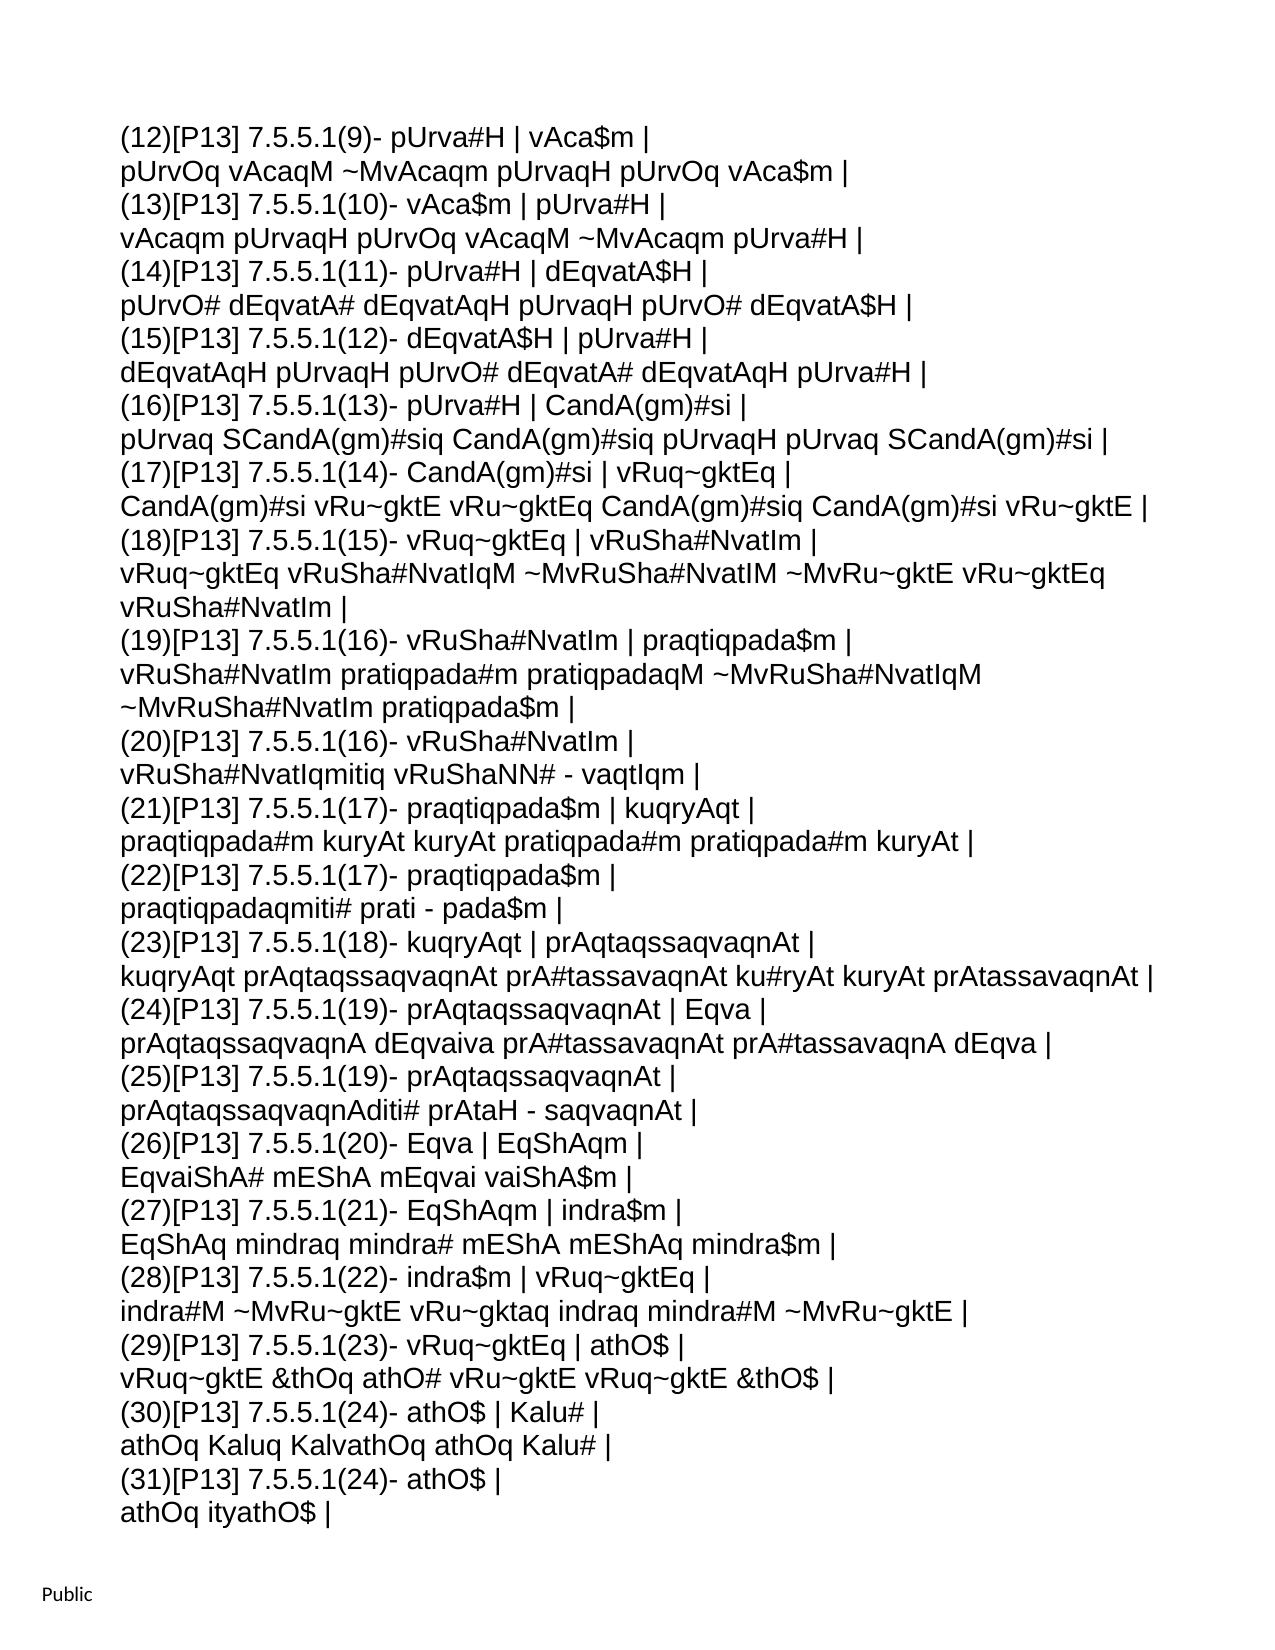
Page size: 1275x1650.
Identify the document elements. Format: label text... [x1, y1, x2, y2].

text pUrvaq SCandA(gm)#siq CandA(gm)#siq pUrvaqH pUrvaq SCandA(gm)#si | [120, 422, 1200, 455]
text prAqtaqssaqvaqnAditi# prAtaH - saqvaqnAt | [120, 1093, 1200, 1126]
text EqShAq mindraq mindra# mEShA mEShAq mindra$m | [120, 1227, 1200, 1260]
text (12)[P13] 7.5.5.1(9)- pUrva#H | vAca$m | [120, 120, 1200, 153]
text (19)[P13] 7.5.5.1(16)- vRuSha#NvatIm | praqtiqpada$m | [120, 623, 1200, 657]
text (25)[P13] 7.5.5.1(19)- prAqtaqssaqvaqnAt | [120, 1059, 1200, 1093]
text (30)[P13] 7.5.5.1(24)- athO$ | Kalu# | [120, 1394, 1200, 1428]
text (14)[P13] 7.5.5.1(11)- pUrva#H | dEqvatA$H | [120, 254, 1200, 288]
text (23)[P13] 7.5.5.1(18)- kuqryAqt | prAqtaqssaqvaqnAt | [120, 925, 1200, 958]
text (15)[P13] 7.5.5.1(12)- dEqvatA$H | pUrva#H | [120, 321, 1200, 355]
text pUrvOq vAcaqM ~MvAcaqm pUrvaqH pUrvOq vAca$m | [120, 153, 1200, 187]
text pUrvO# dEqvatA# dEqvatAqH pUrvaqH pUrvO# dEqvatA$H | [120, 288, 1200, 321]
text EqvaiShA# mEShA mEqvai vaiShA$m | [120, 1160, 1200, 1193]
text indra#M ~MvRu~gktE vRu~gktaq indraq mindra#M ~MvRu~gktE | [120, 1294, 1200, 1327]
text vRuq~gktE &thOq athO# vRu~gktE vRuq~gktE &thO$ | [120, 1361, 1200, 1394]
text (16)[P13] 7.5.5.1(13)- pUrva#H | CandA(gm)#si | [120, 388, 1200, 422]
text vAcaqm pUrvaqH pUrvOq vAcaqM ~MvAcaqm pUrva#H | [120, 221, 1200, 254]
text prAqtaqssaqvaqnA dEqvaiva prA#tassavaqnAt prA#tassavaqnA dEqva | [120, 1026, 1200, 1059]
text athOq ityathO$ | [120, 1495, 1200, 1529]
text vRuSha#NvatIqmitiq vRuShaNN# - vaqtIqm | [120, 757, 1200, 791]
text (24)[P13] 7.5.5.1(19)- prAqtaqssaqvaqnAt | Eqva | [120, 992, 1200, 1026]
text vRuSha#NvatIm pratiqpada#m pratiqpadaqM ~MvRuSha#NvatIqM ~MvRuSha#NvatIm pratiqpada$m | [120, 657, 1200, 724]
text (20)[P13] 7.5.5.1(16)- vRuSha#NvatIm | [120, 724, 1200, 757]
text (18)[P13] 7.5.5.1(15)- vRuq~gktEq | vRuSha#NvatIm | [120, 522, 1200, 556]
text (17)[P13] 7.5.5.1(14)- CandA(gm)#si | vRuq~gktEq | [120, 455, 1200, 489]
text (31)[P13] 7.5.5.1(24)- athO$ | [120, 1462, 1200, 1495]
text (29)[P13] 7.5.5.1(23)- vRuq~gktEq | athO$ | [120, 1327, 1200, 1361]
text (28)[P13] 7.5.5.1(22)- indra$m | vRuq~gktEq | [120, 1260, 1200, 1294]
text (22)[P13] 7.5.5.1(17)- praqtiqpada$m | [120, 858, 1200, 891]
text (27)[P13] 7.5.5.1(21)- EqShAqm | indra$m | [120, 1193, 1200, 1227]
text dEqvatAqH pUrvaqH pUrvO# dEqvatA# dEqvatAqH pUrva#H | [120, 355, 1200, 388]
text vRuq~gktEq vRuSha#NvatIqM ~MvRuSha#NvatIM ~MvRu~gktE vRu~gktEq vRuSha#NvatIm | [120, 556, 1200, 623]
text praqtiqpada#m kuryAt kuryAt pratiqpada#m pratiqpada#m kuryAt | [120, 824, 1200, 858]
text (21)[P13] 7.5.5.1(17)- praqtiqpada$m | kuqryAqt | [120, 791, 1200, 824]
text kuqryAqt prAqtaqssaqvaqnAt prA#tassavaqnAt ku#ryAt kuryAt prAtassavaqnAt | [120, 958, 1200, 992]
text athOq Kaluq KalvathOq athOq Kalu# | [120, 1428, 1200, 1462]
text CandA(gm)#si vRu~gktE vRu~gktEq CandA(gm)#siq CandA(gm)#si vRu~gktE | [120, 489, 1200, 522]
text (26)[P13] 7.5.5.1(20)- Eqva | EqShAqm | [120, 1126, 1200, 1160]
text (13)[P13] 7.5.5.1(10)- vAca$m | pUrva#H | [120, 187, 1200, 221]
text praqtiqpadaqmiti# prati - pada$m | [120, 891, 1200, 925]
